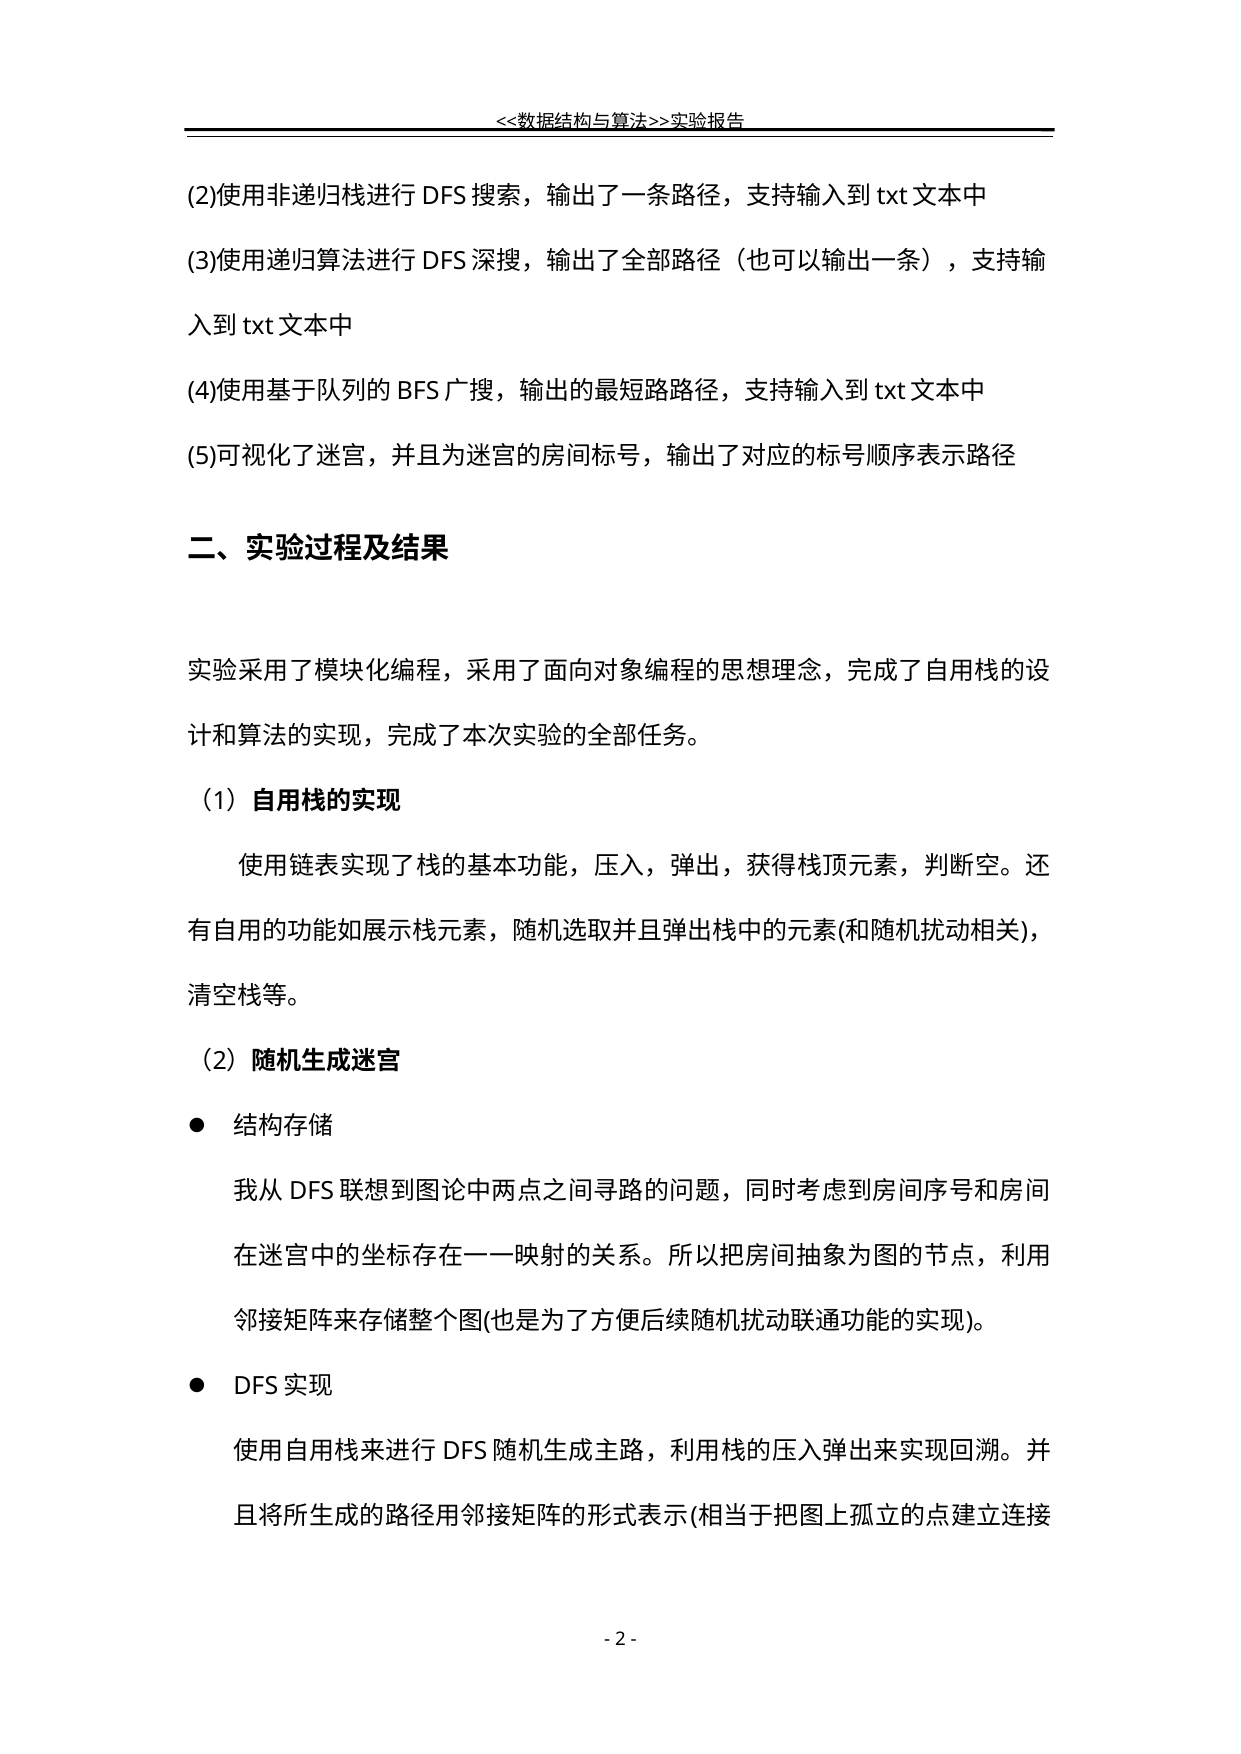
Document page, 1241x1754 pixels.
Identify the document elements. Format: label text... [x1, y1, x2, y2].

text 实验采用了模块化编程，采用了面向对象编程的思想理念，完成了自用栈的设计和算法的实现，完成了本次实验的全部任务。 [187, 636, 1053, 766]
text (5)可视化了迷宫，并且为迷宫的房间标号，输出了对应的标号顺序表示路径 [187, 421, 1053, 486]
text （2）随机生成迷宫 [187, 1026, 1053, 1091]
text (3)使用递归算法进行DFS深搜，输出了全部路径（也可以输出一条），支持输入到txt文本中 [187, 226, 1053, 356]
text （1）自用栈的实现 [187, 766, 1053, 831]
list DFS实现 [187, 1351, 1053, 1416]
text (2)使用非递归栈进行DFS搜索，输出了一条路径，支持输入到txt文本中 [187, 161, 1053, 226]
text (4)使用基于队列的BFS广搜，输出的最短路路径，支持输入到txt文本中 [187, 356, 1053, 421]
list 我从DFS联想到图论中两点之间寻路的问题，同时考虑到房间序号和房间在迷宫中的坐标存在一一映射的关系。所以把房间抽象为图的节点，利用邻接矩阵来存储整个图(也是为了方便后续随机扰动联通功能的实现)。 [233, 1156, 1053, 1351]
list 结构存储 [187, 1091, 1053, 1156]
text 使用链表实现了栈的基本功能，压入，弹出，获得栈顶元素，判断空。还有自用的功能如展示栈元素，随机选取并且弹出栈中的元素(和随机扰动相关)，清空栈等。 [187, 831, 1053, 1026]
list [233, 1416, 1053, 1546]
subtitle 二、实验过程及结果 [187, 513, 1053, 578]
